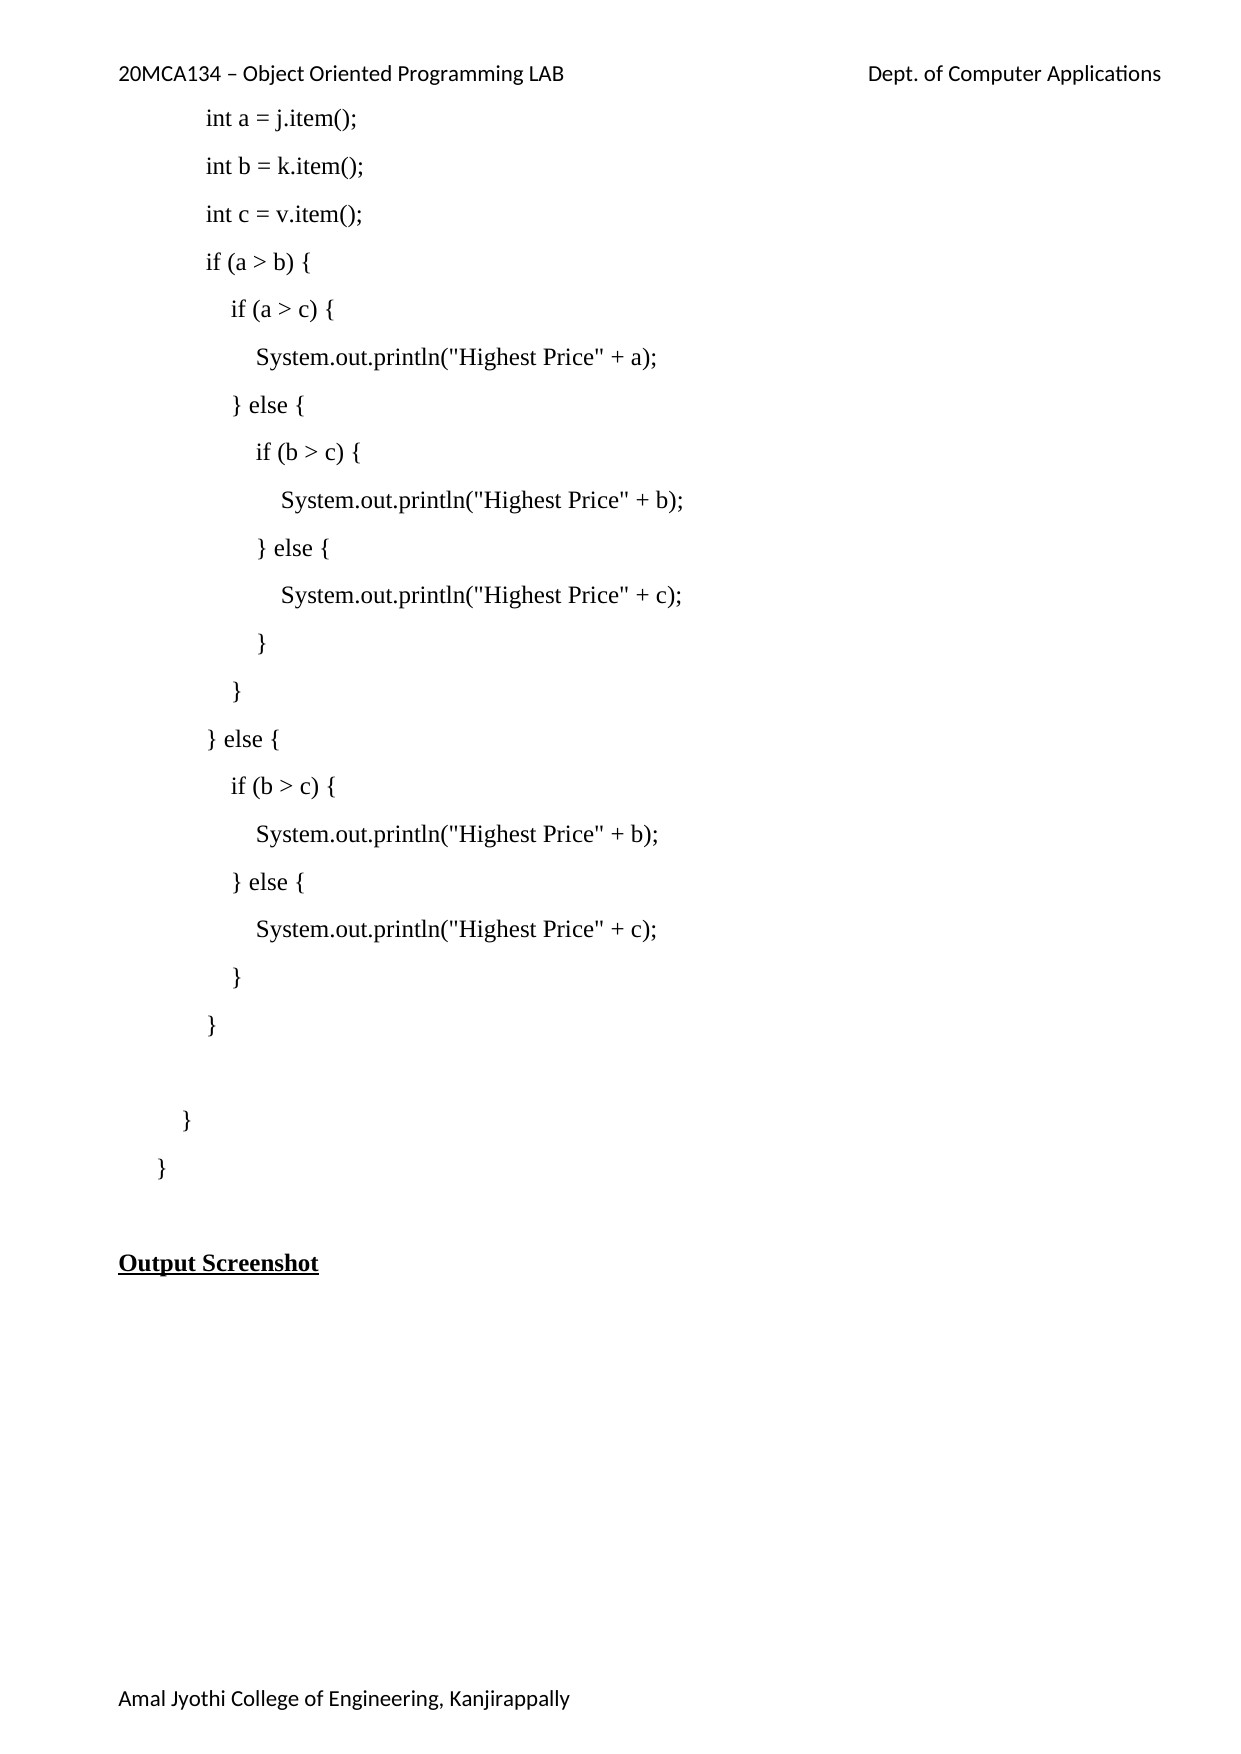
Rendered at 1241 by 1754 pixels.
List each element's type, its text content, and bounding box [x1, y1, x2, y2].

text } [156, 628, 1167, 657]
text if (b > c) { [156, 437, 1167, 466]
text if (a > c) { [156, 294, 1167, 323]
text int c = v.item(); [156, 199, 1167, 228]
text System.out.println("Highest Price" + c); [156, 914, 1167, 943]
text } else { [156, 867, 1167, 896]
text } [156, 676, 1167, 705]
text System.out.println("Highest Price" + c); [156, 581, 1167, 609]
text if (b > c) { [156, 771, 1167, 800]
text } [156, 1153, 1167, 1182]
text System.out.println("Highest Price" + b); [156, 485, 1167, 514]
text } else { [156, 533, 1167, 562]
text } [156, 1010, 1167, 1039]
text if (a > b) { [156, 247, 1167, 275]
text } [156, 962, 1167, 991]
text System.out.println("Highest Price" + b); [156, 819, 1167, 848]
text Output Screenshot [118, 1248, 1167, 1277]
text } else { [156, 724, 1167, 752]
text int b = k.item(); [156, 151, 1167, 180]
text System.out.println("Highest Price" + a); [156, 342, 1167, 371]
text int a = j.item(); [156, 103, 1167, 132]
text } else { [156, 390, 1167, 418]
text } [156, 1105, 1167, 1134]
